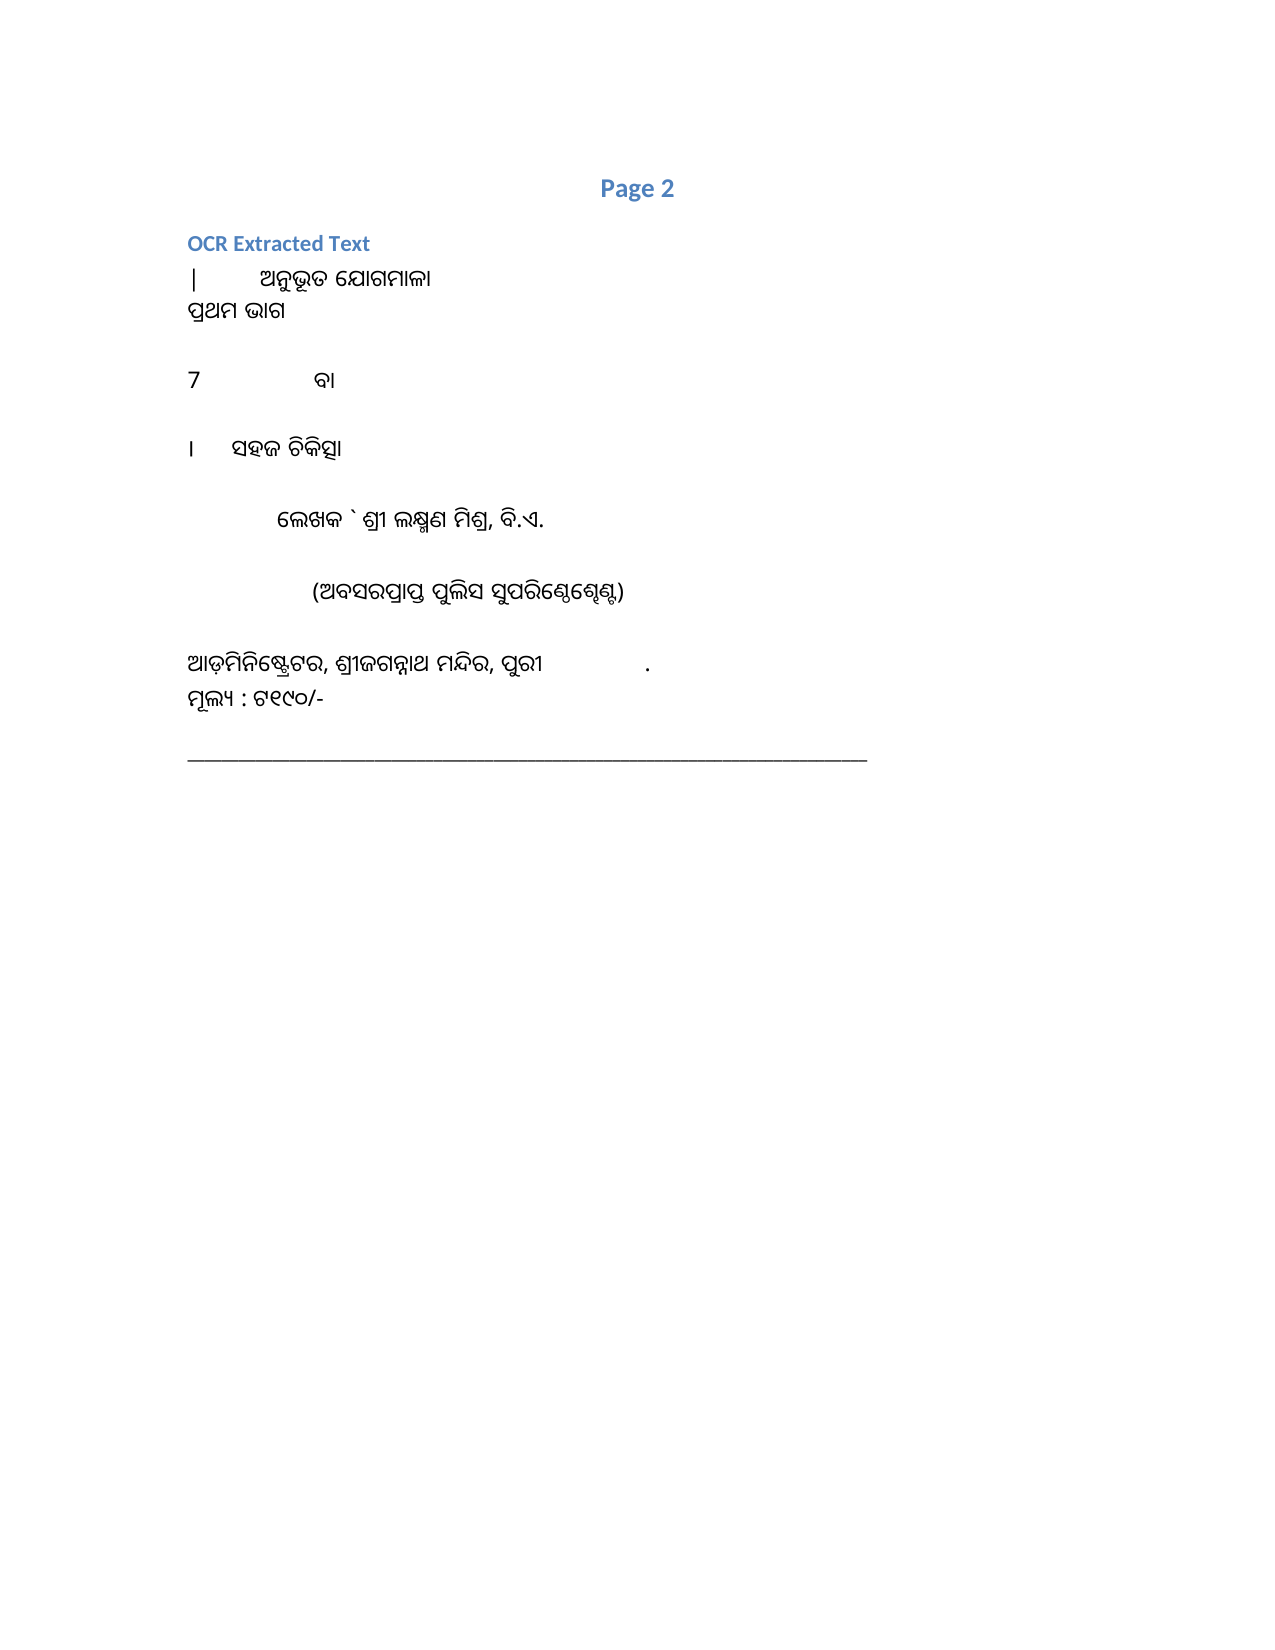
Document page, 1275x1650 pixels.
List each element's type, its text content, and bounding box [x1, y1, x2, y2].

subtitle Page 2 [187, 171, 1087, 204]
text ________________________________________________________________________________ [187, 739, 1087, 766]
text | ଅନୁଭୂତ ଯୋଗମାଳା ପ୍ରଥମ ଭାଗ 7 ବା । ସହଜ ଚିକିତ୍ସା ଲେଖକ ` ଶ୍ରୀ ଲକ୍ଷ୍ମଣ ମିଶ୍ର, ବି.ଏ. (ଅବସରପ୍ରାପ୍ତ ପୁଲିସ ସୁପରିଣ୍ଠେଶ୍ଢେଣ୍ଟ) ଆଡ଼ମିନିଷ୍ଟ୍ରେଟର, ଶ୍ରୀଜଗନ୍ନାଥ ମନ୍ଦିର, ପୁରୀ . ମୂଲ୍ୟ : ଟ୧୯୦/- [187, 262, 1087, 714]
subtitle OCR Extracted Text [187, 229, 1087, 258]
